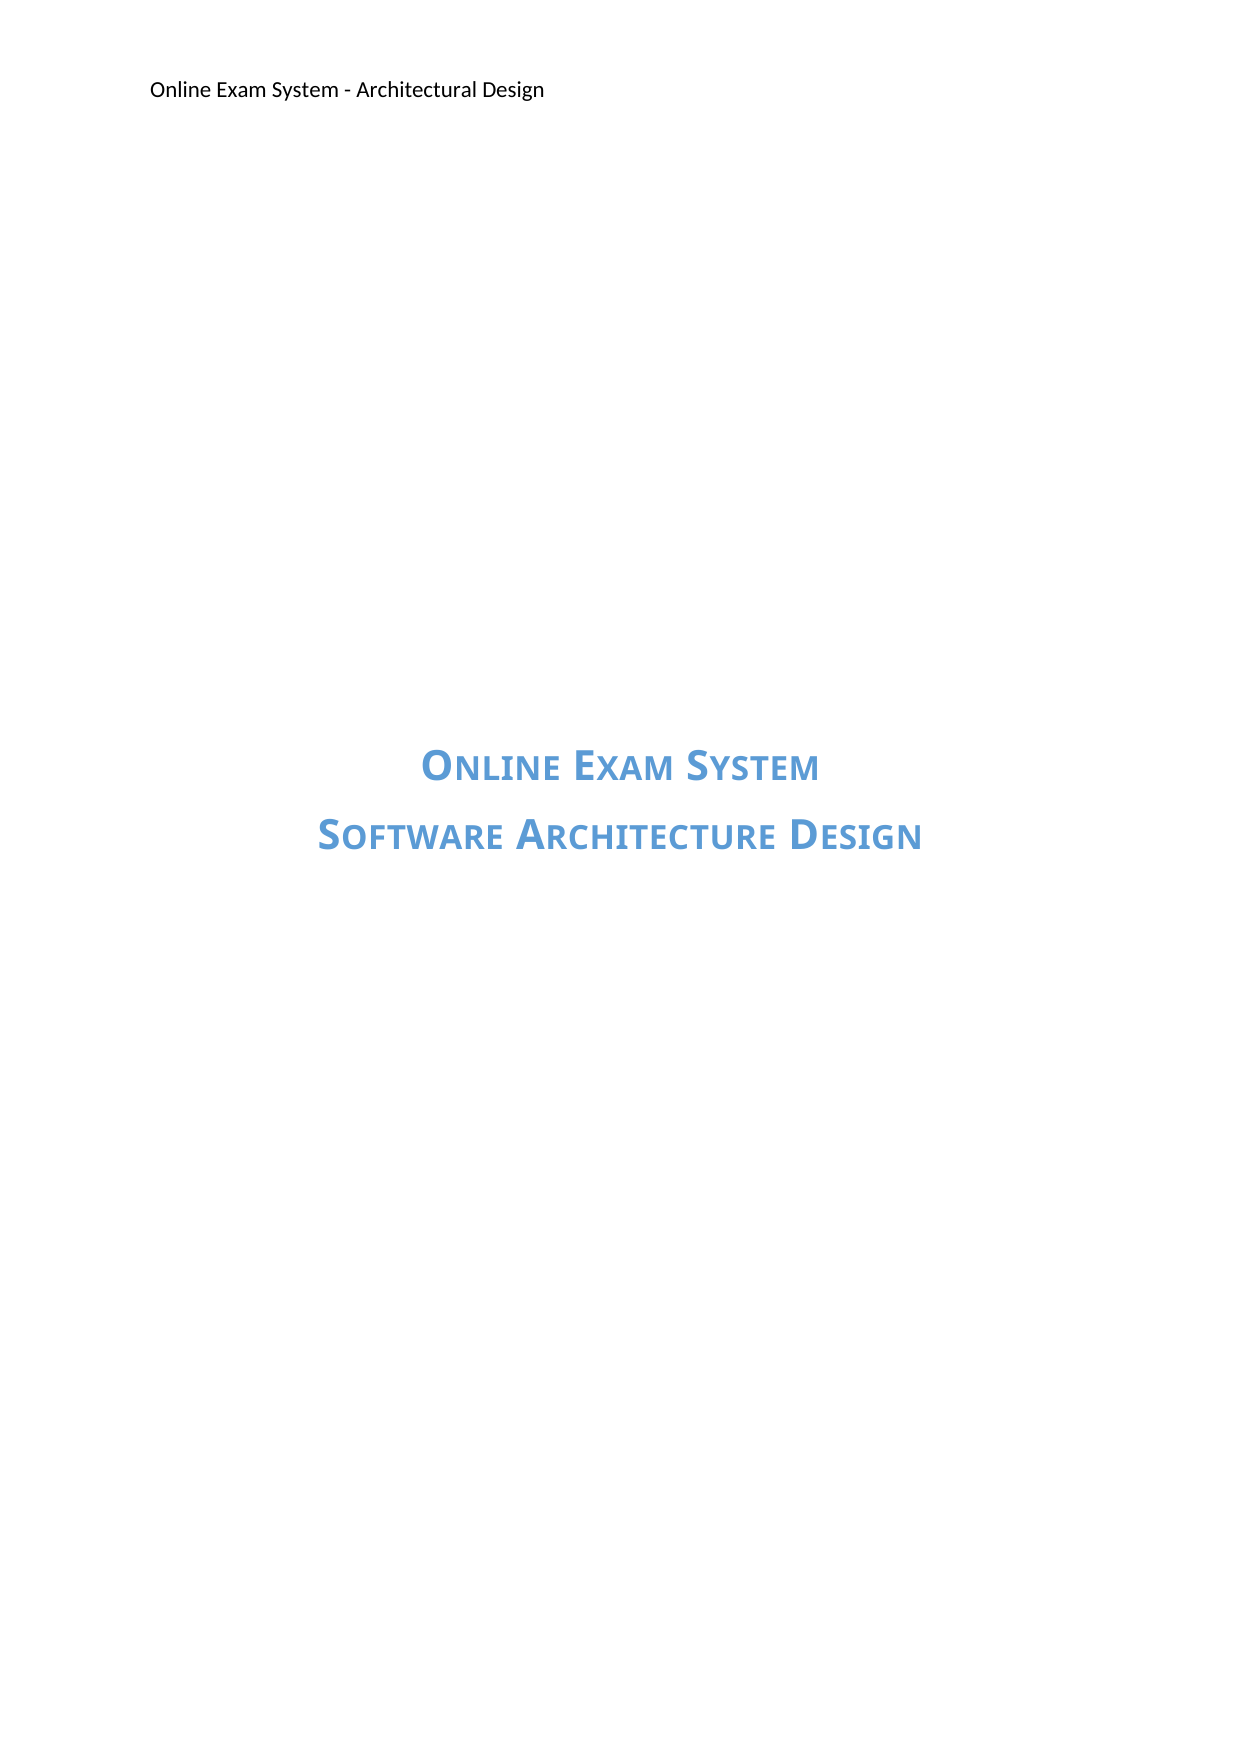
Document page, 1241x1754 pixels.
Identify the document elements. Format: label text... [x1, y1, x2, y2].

subtitle Software Architecture Design [150, 805, 1090, 861]
subtitle Online Exam System [150, 735, 1090, 792]
